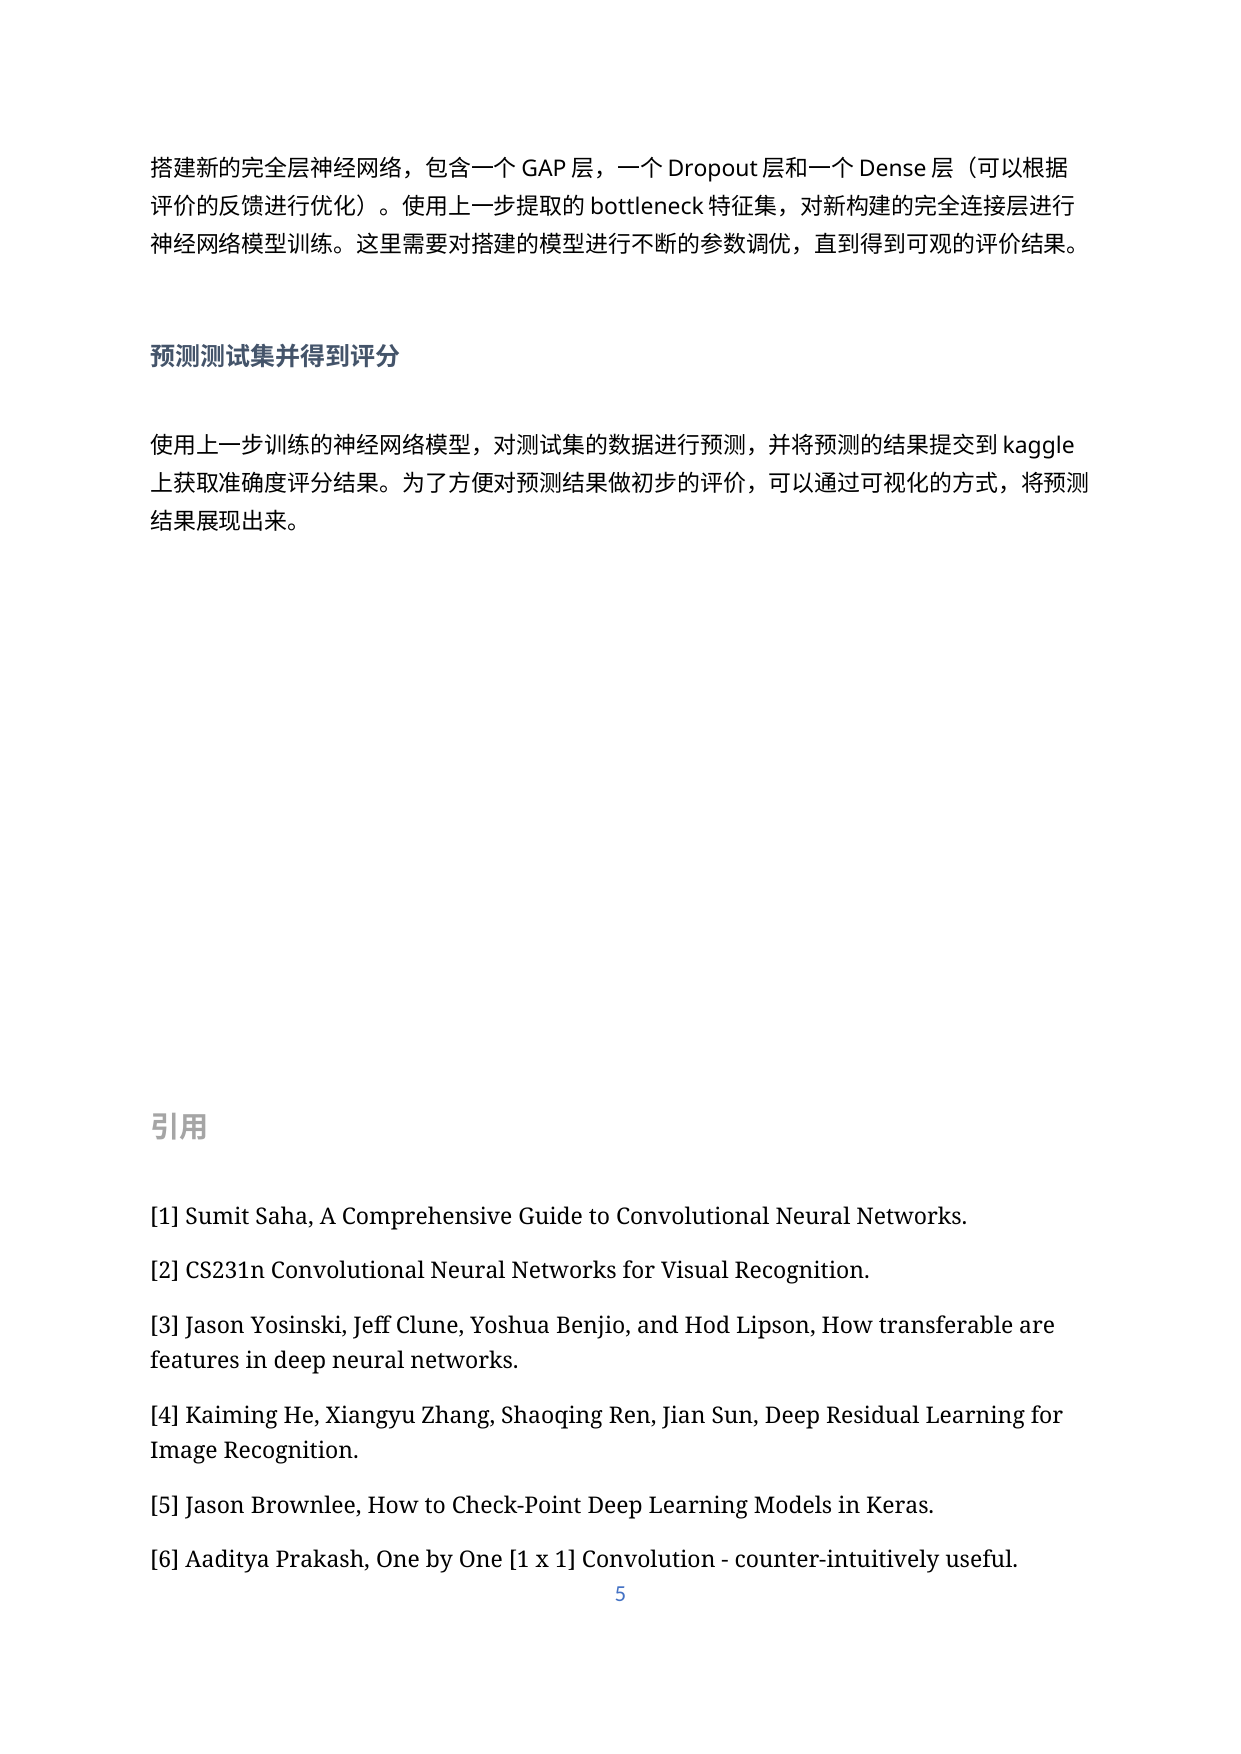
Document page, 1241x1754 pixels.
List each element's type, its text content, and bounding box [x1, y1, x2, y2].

subtitle 引用 [150, 1103, 1090, 1146]
text 搭建新的完全层神经网络，包含一个GAP层，一个Dropout层和一个Dense层（可以根据评价的反馈进行优化）。使用上一步提取的bottleneck特征集，对新构建的完全连接层进行神经网络模型训练。这里需要对搭建的模型进行不断的参数调优，直到得到可观的评价结果。 [150, 150, 1090, 259]
text [2] CS231n Convolutional Neural Networks for Visual Recognition. [150, 1254, 1090, 1286]
text [5] Jason Brownlee, How to Check-Point Deep Learning Models in Keras. [150, 1489, 1090, 1520]
text [1] Sumit Saha, A Comprehensive Guide to Convolutional Neural Networks. [150, 1200, 1090, 1231]
text [4] Kaiming He, Xiangyu Zhang, Shaoqing Ren, Jian Sun, Deep Residual Learning for Image Recognition. [150, 1399, 1090, 1466]
text 使用上一步训练的神经网络模型，对测试集的数据进行预测，并将预测的结果提交到kaggle上获取准确度评分结果。为了方便对预测结果做初步的评价，可以通过可视化的方式，将预测结果展现出来。 [150, 427, 1090, 536]
text [3] Jason Yosinski, Jeff Clune, Yoshua Benjio, and Hod Lipson, How transferable are features in deep neural networks. [150, 1309, 1090, 1376]
text [6] Aaditya Prakash, One by One [1 x 1] Convolution - counter-intuitively useful. [150, 1543, 1090, 1574]
subtitle 预测测试集并得到评分 [150, 337, 1090, 373]
